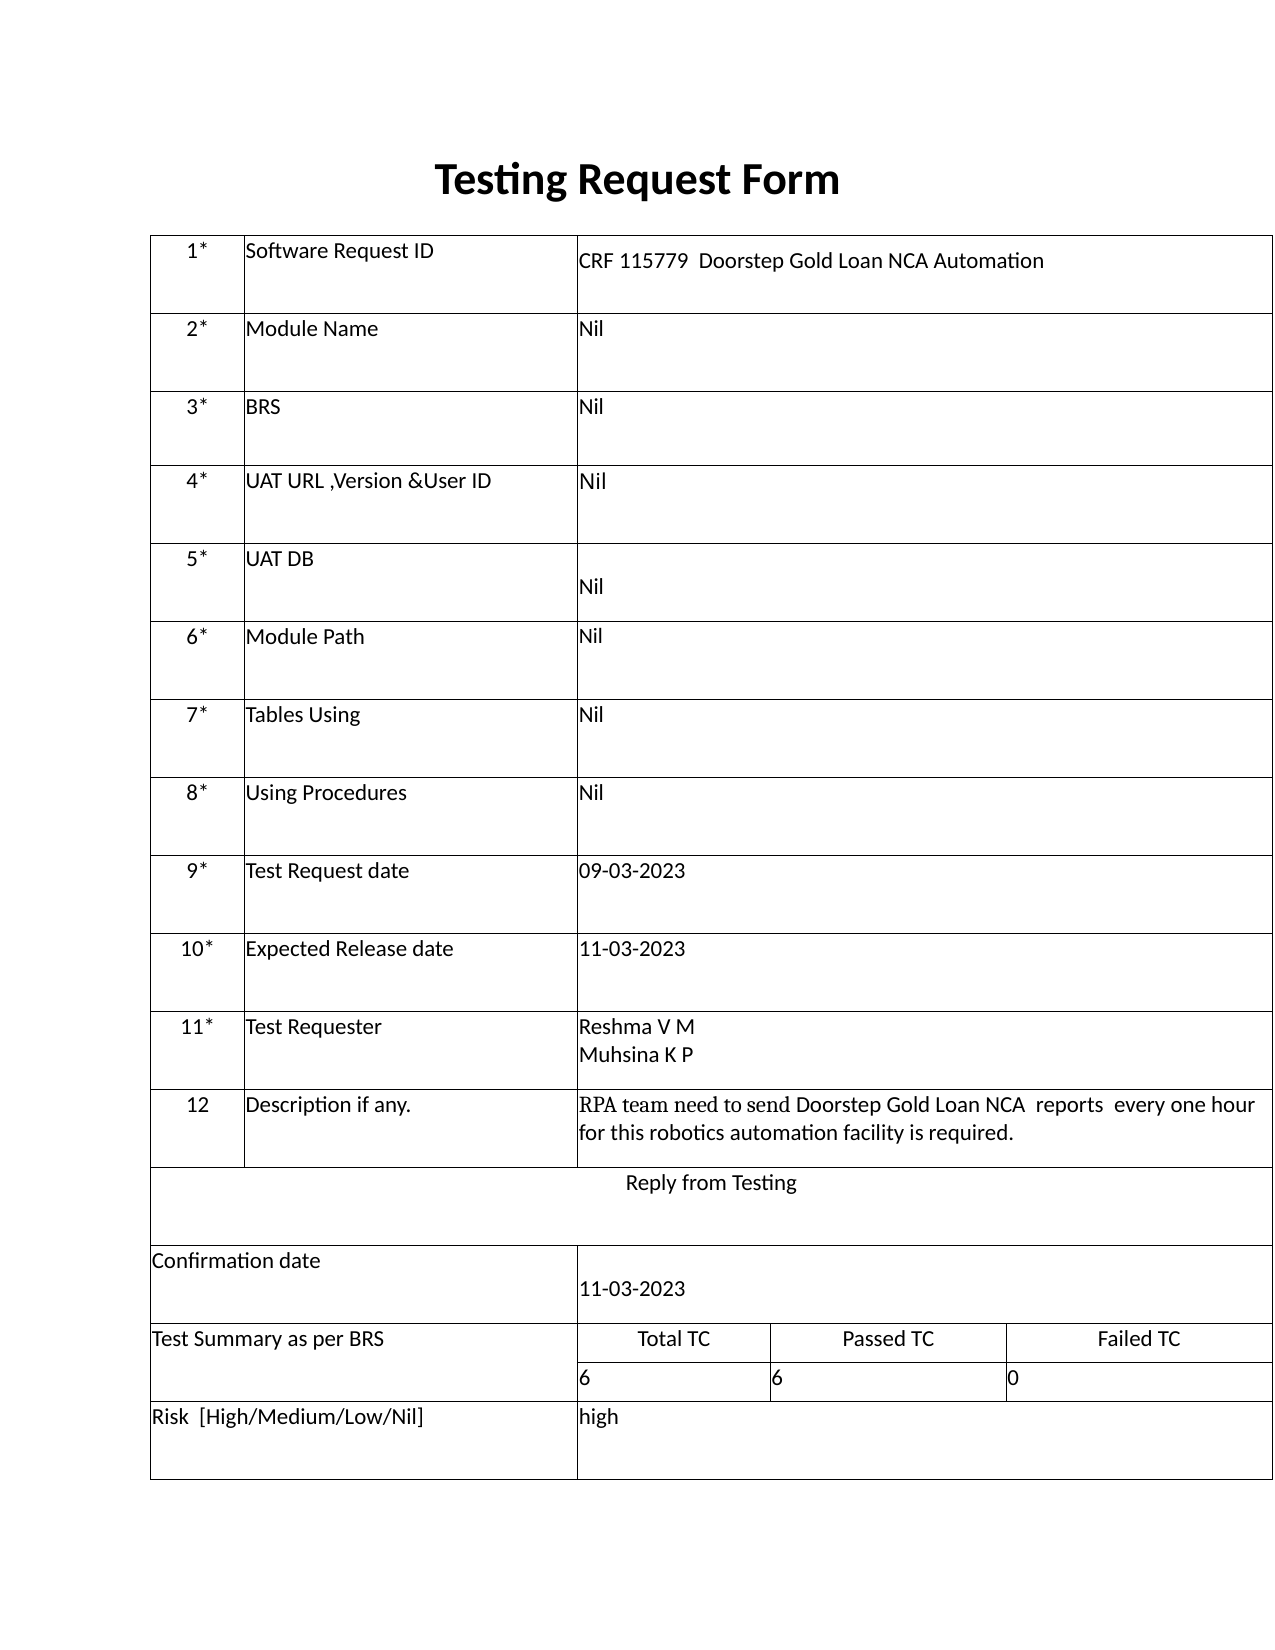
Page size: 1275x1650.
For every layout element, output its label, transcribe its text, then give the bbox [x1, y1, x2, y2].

table_cell Passed TC [771, 1324, 1006, 1362]
table_cell Nil [578, 700, 1272, 777]
table_cell RPA team need to send Doorstep Gold Loan NCA reports every one hour for this robotics automation facility is required. [578, 1090, 1272, 1167]
table_cell 7* [151, 700, 244, 777]
table_cell 3* [151, 392, 244, 465]
table_cell Nil [578, 622, 1272, 699]
table_cell UAT URL ,Version &User ID [245, 466, 577, 543]
table_cell Nil [578, 544, 1272, 621]
table_cell Nil [578, 314, 1272, 391]
table_cell 10* [151, 934, 244, 1011]
table_cell Nil [578, 392, 1272, 465]
table_cell 11-03-2023 [578, 1246, 1272, 1323]
table_cell 6* [151, 622, 244, 699]
text Testing Request Form [150, 150, 1125, 206]
table_cell Nil [578, 466, 1272, 543]
table_cell Nil [578, 778, 1272, 855]
table_cell Failed TC [1007, 1324, 1272, 1362]
table_header 1* [151, 236, 244, 313]
table_cell 5* [151, 544, 244, 621]
table_cell 4* [151, 466, 244, 543]
table_cell Confirmation date [151, 1246, 577, 1323]
table_cell Using Procedures [245, 778, 577, 855]
table_cell Description if any. [245, 1090, 577, 1167]
table_cell 12 [151, 1090, 244, 1167]
table_header Software Request ID [245, 236, 577, 313]
table_cell Test Requester [245, 1012, 577, 1089]
table_cell Reply from Testing [151, 1168, 1272, 1245]
table_cell Reshma V M Muhsina K P [578, 1012, 1272, 1089]
table_cell high [578, 1402, 1272, 1479]
table_cell 2* [151, 314, 244, 391]
table_cell 8* [151, 778, 244, 855]
table_cell 0 [1007, 1363, 1272, 1401]
table_cell Expected Release date [245, 934, 577, 1011]
table_cell Risk [High/Medium/Low/Nil] [151, 1402, 577, 1479]
table_cell Module Name [245, 314, 577, 391]
table_cell BRS [245, 392, 577, 465]
table_cell Total TC [578, 1324, 770, 1362]
table_cell 11-03-2023 [578, 934, 1272, 1011]
table_cell 9* [151, 856, 244, 933]
table_cell Tables Using [245, 700, 577, 777]
table_cell 6 [771, 1363, 1006, 1401]
table_cell 6 [578, 1363, 770, 1401]
table_cell Test Summary as per BRS [151, 1324, 577, 1401]
table_header CRF 115779 Doorstep Gold Loan NCA Automation [578, 236, 1272, 313]
table_cell UAT DB [245, 544, 577, 621]
table_cell 09-03-2023 [578, 856, 1272, 933]
table_cell Module Path [245, 622, 577, 699]
table_cell Test Request date [245, 856, 577, 933]
table_cell 11* [151, 1012, 244, 1089]
